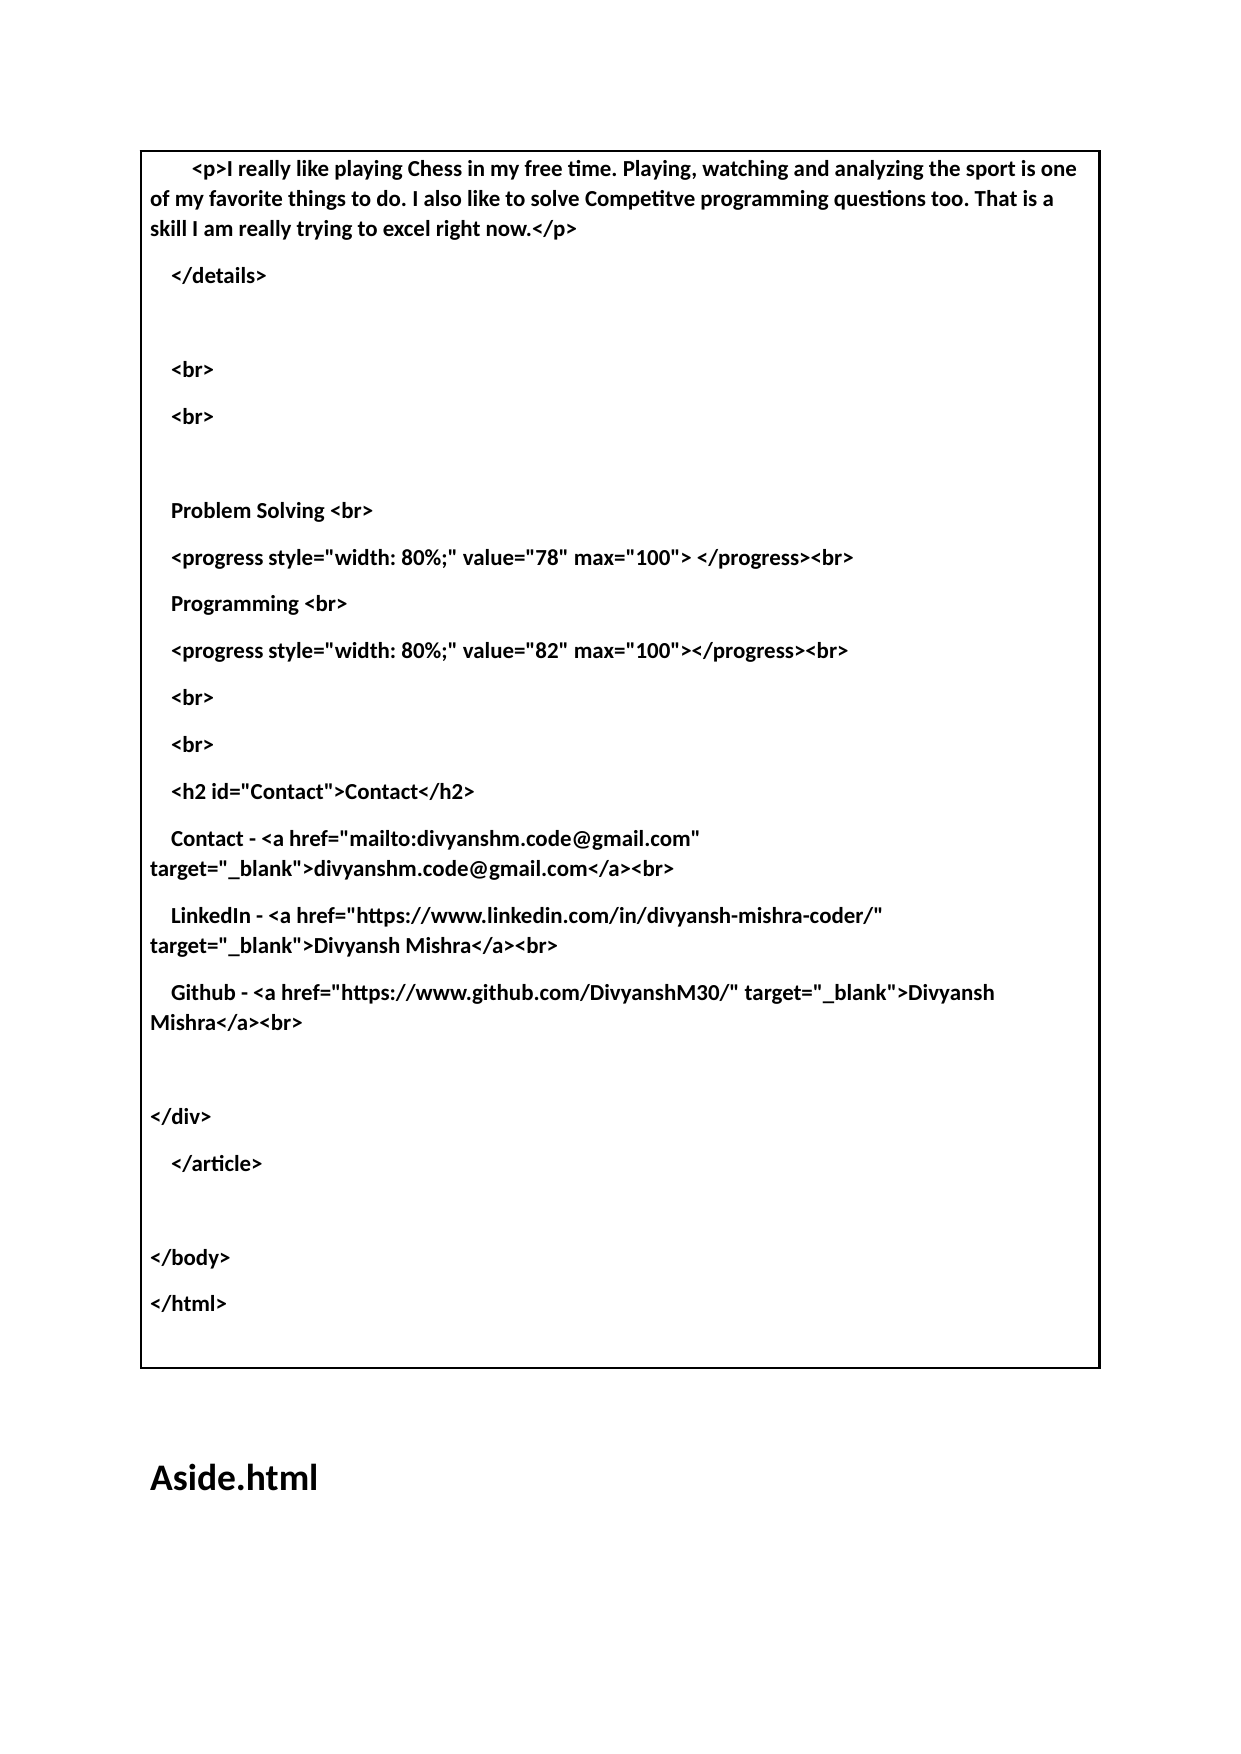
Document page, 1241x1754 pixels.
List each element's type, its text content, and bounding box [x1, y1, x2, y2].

text <h2 id="Contact">Contact</h2> [142, 773, 1098, 805]
text </details> [142, 257, 1098, 289]
text Contact - <a href="mailto:divyanshm.code@gmail.com" target="_blank">divyanshm.code@gmail.com</a><br> [142, 820, 1098, 882]
text <br> [142, 679, 1098, 711]
text </body> [142, 1238, 1098, 1271]
text <progress style="width: 80%;" value="82" max="100"></progress><br> [142, 632, 1098, 664]
text </html> [142, 1285, 1098, 1318]
text Aside.html [150, 1454, 1090, 1499]
text <br> [142, 726, 1098, 758]
text <br> [142, 398, 1098, 430]
text Problem Solving <br> [142, 492, 1098, 524]
text <progress style="width: 80%;" value="78" max="100"> </progress><br> [142, 538, 1098, 571]
text <p>I really like playing Chess in my free time. Playing, watching and analyzing the sport is one of my favorite things to do. I also like to solve Competitve programming questions too. That is a skill I am really trying to excel right now.</p> [142, 152, 1098, 243]
text Programming <br> [142, 585, 1098, 618]
text LinkedIn - <a href="https://www.linkedin.com/in/divyansh-mishra-coder/" target="_blank">Divyansh Mishra</a><br> [142, 897, 1098, 959]
text </article> [142, 1145, 1098, 1177]
text <br> [142, 351, 1098, 383]
text </div> [142, 1098, 1098, 1130]
text Github - <a href="https://www.github.com/DivyanshM30/" target="_blank">Divyansh Mishra</a><br> [142, 974, 1098, 1036]
